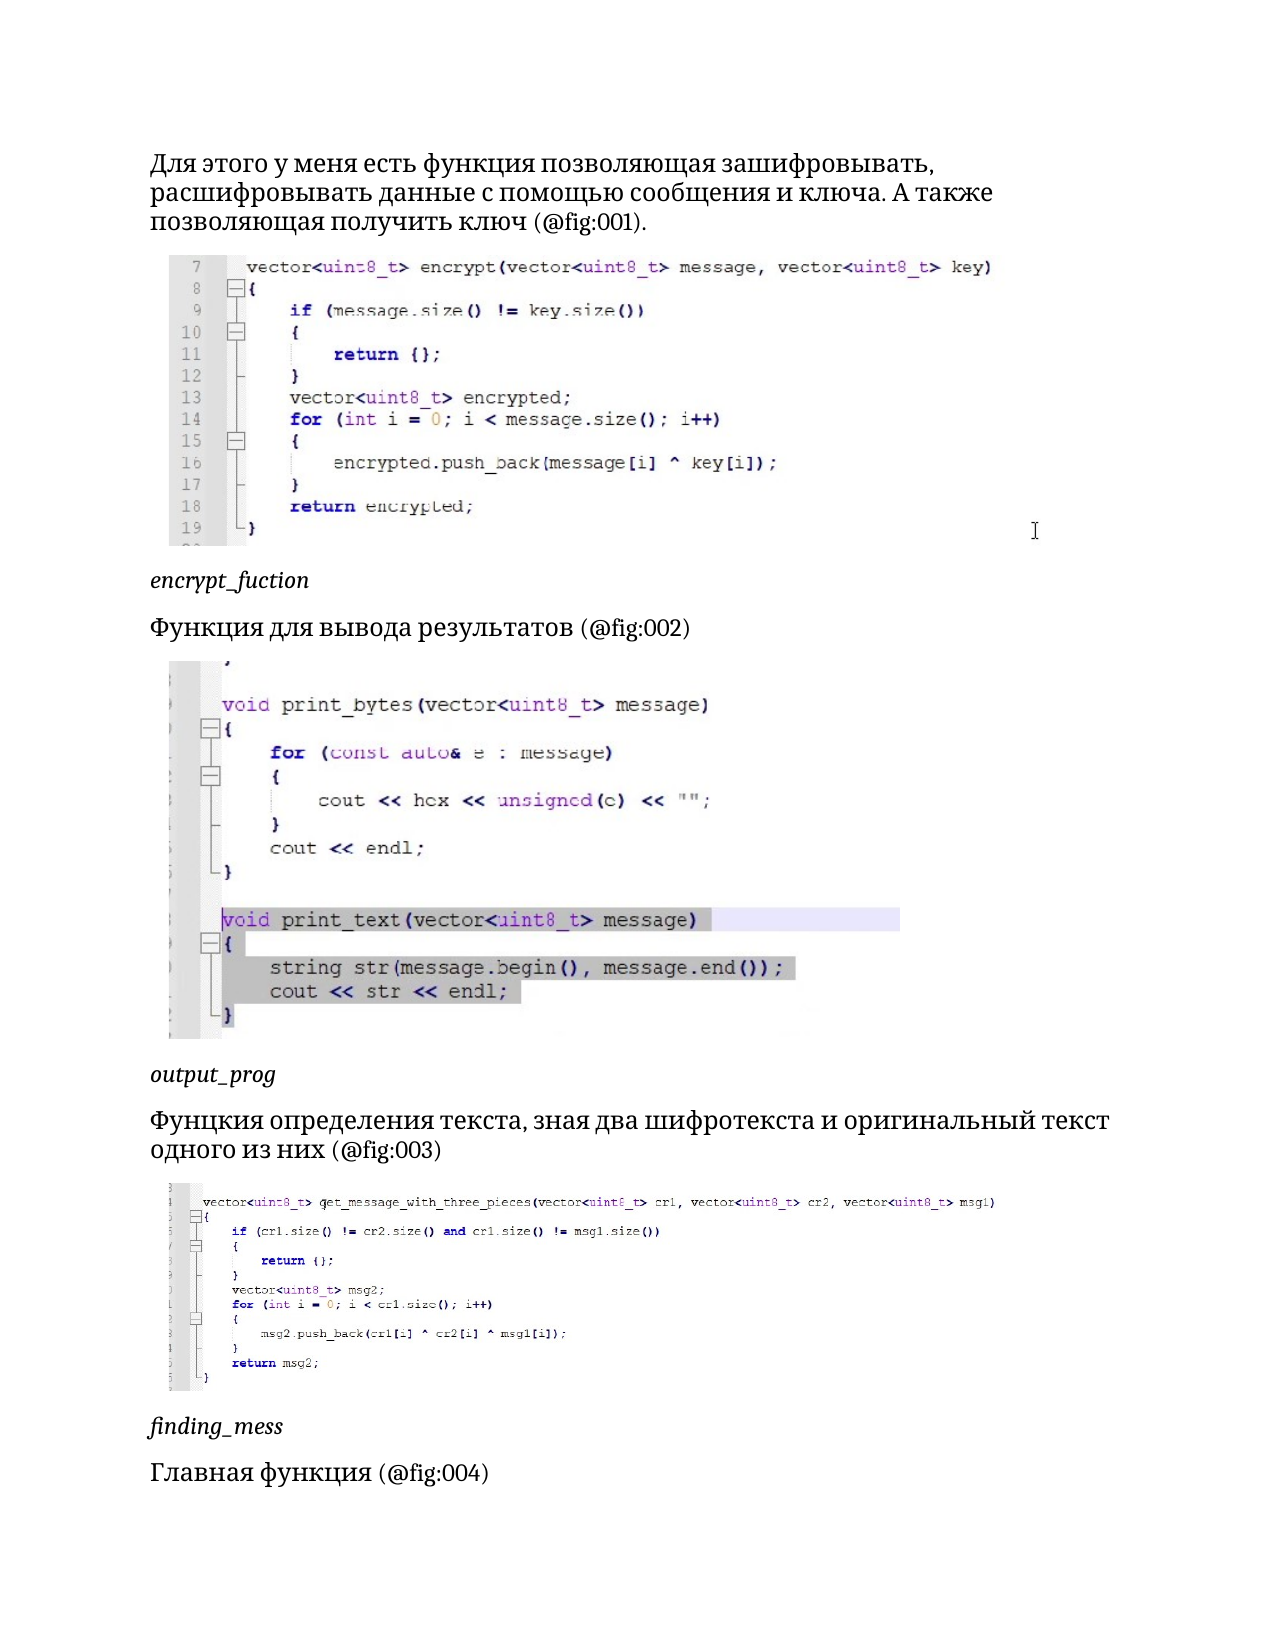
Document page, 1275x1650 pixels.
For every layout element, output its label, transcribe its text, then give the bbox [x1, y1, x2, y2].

text Фунцкия определения текста, зная два шифротекста и оригинальный текст одного из них (@fig:003) [150, 1107, 1125, 1165]
text Для этого у меня есть функция позволяющая зашифровывать, расшифровывать данные с помощью сообщения и ключа. А также позволяющая получить ключ (@fig:001). [150, 150, 1125, 236]
text output_prog [150, 1060, 1125, 1088]
picture [168, 661, 900, 1039]
picture [168, 255, 1044, 546]
text Главная функция (@fig:004) [150, 1459, 1125, 1488]
picture [168, 1183, 1044, 1391]
text finding_mess [150, 1412, 1125, 1441]
text Функция для вывода результатов (@fig:002) [150, 614, 1125, 643]
text encrypt_fuction [150, 566, 1125, 595]
